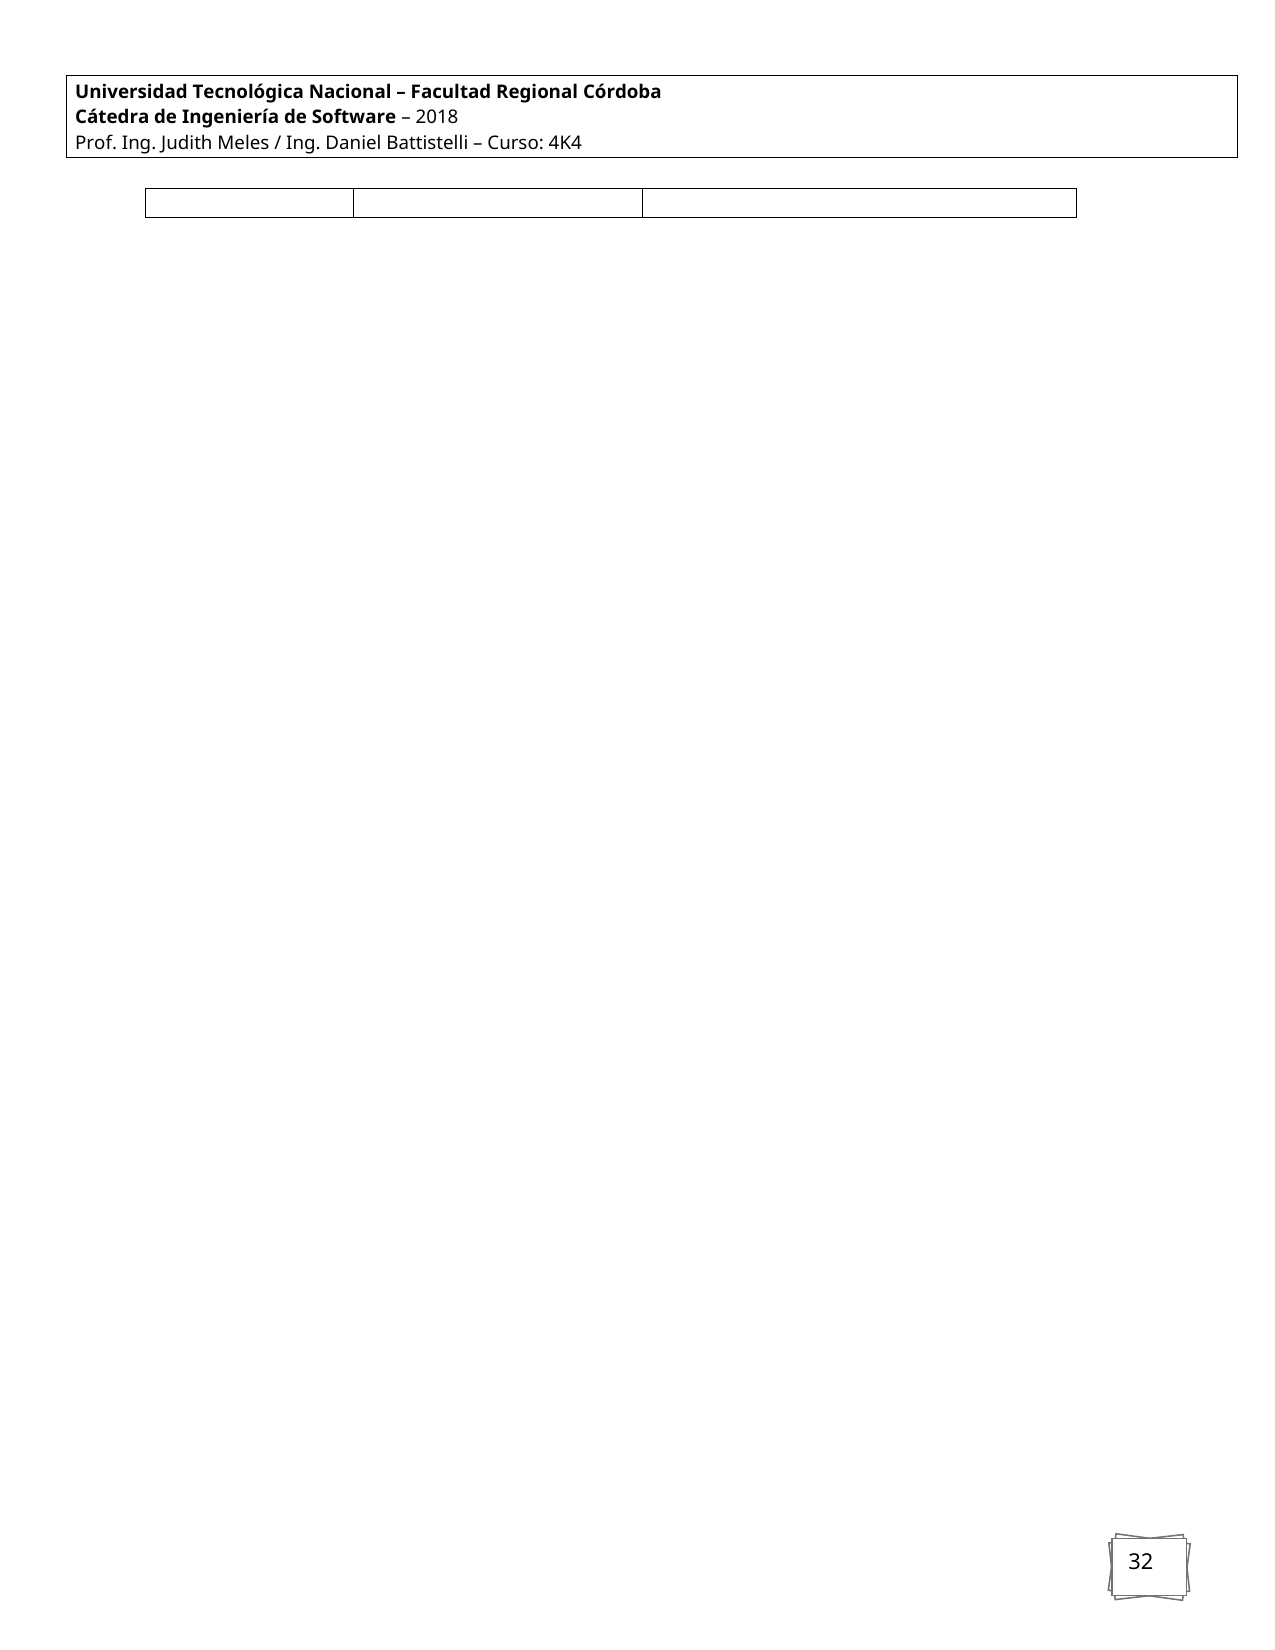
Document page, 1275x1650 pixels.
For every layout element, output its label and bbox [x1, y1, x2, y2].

table_cell [643, 189, 1076, 217]
table_cell [146, 189, 353, 217]
table_cell [354, 189, 642, 217]
